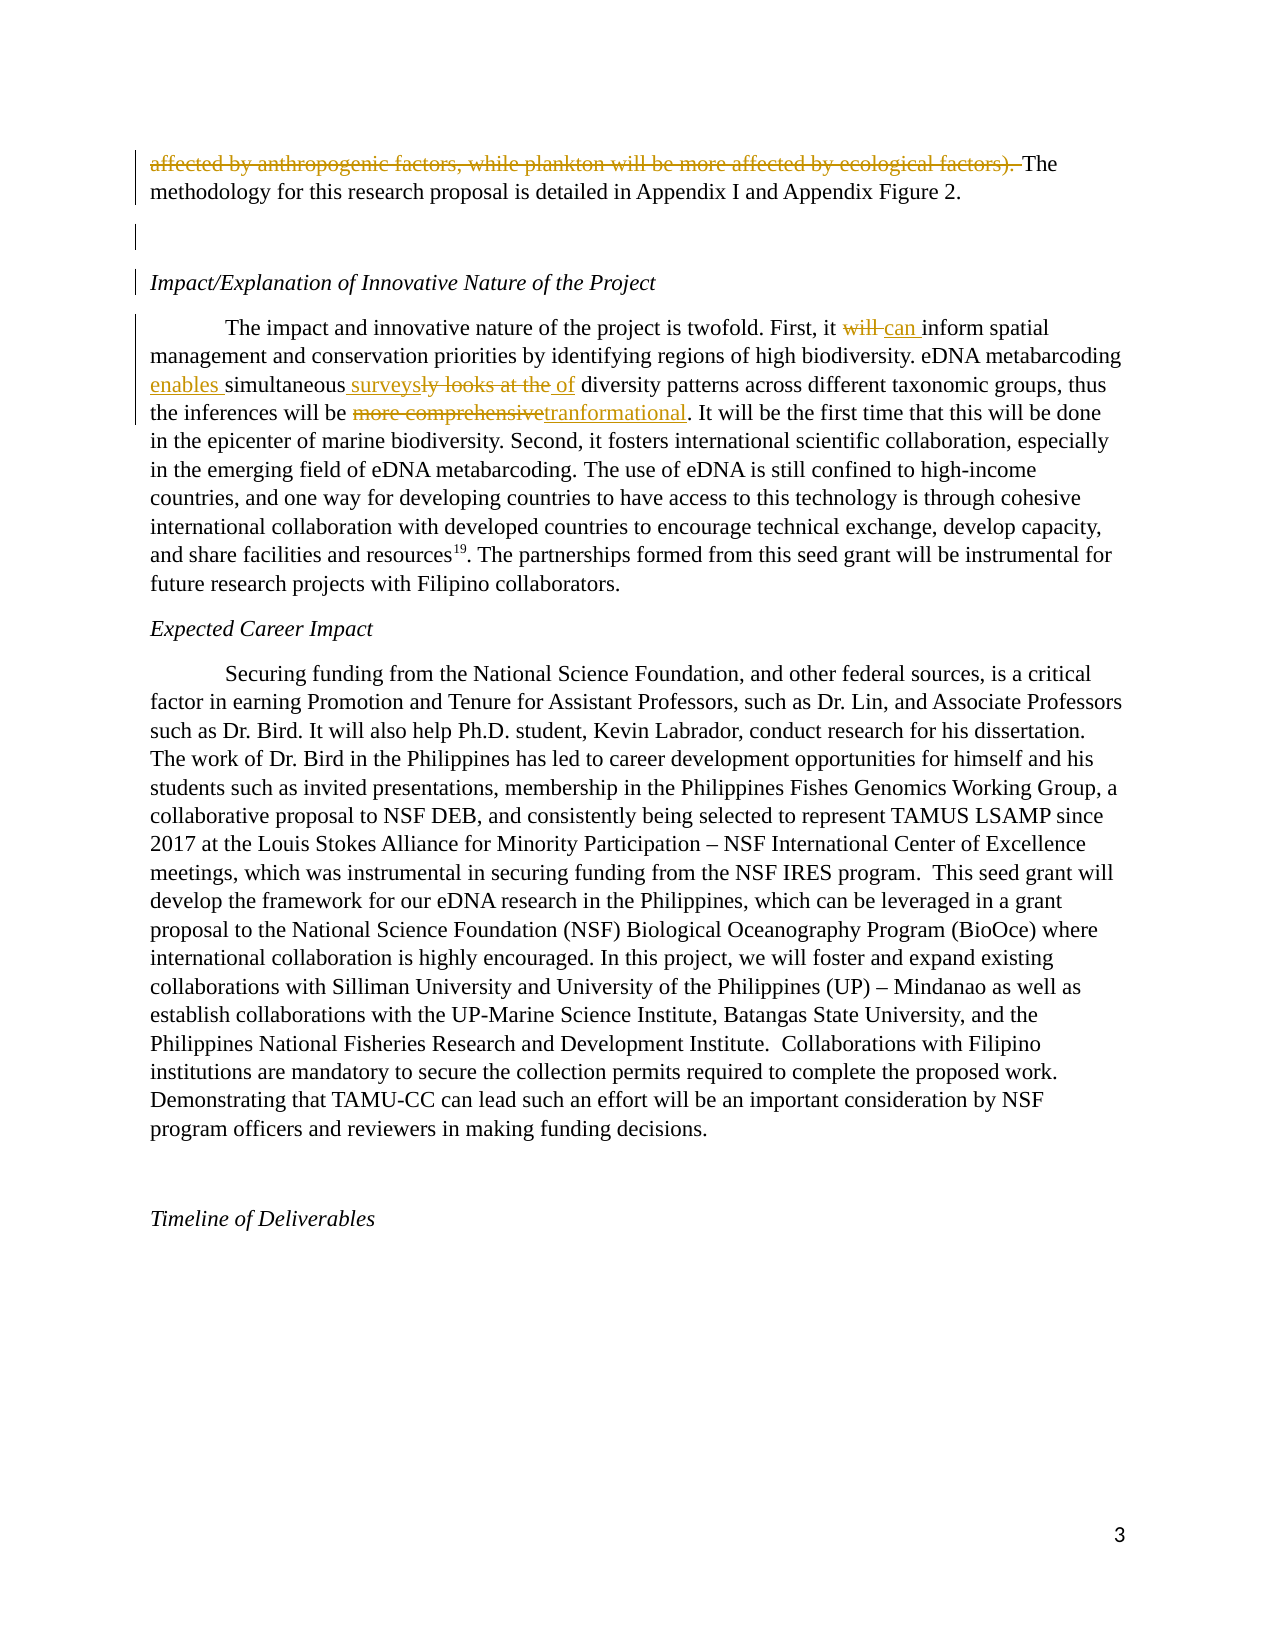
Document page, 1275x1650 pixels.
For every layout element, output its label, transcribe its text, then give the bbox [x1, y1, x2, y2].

text Timeline of Deliverables [150, 1205, 1125, 1231]
text Expected Career Impact [150, 615, 1125, 641]
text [150, 150, 1125, 205]
text Securing funding from the National Science Foundation, and other federal sources, is a critical factor in earning Promotion and Tenure for Assistant Professors, such as Dr. Lin, and Associate Professors such as Dr. Bird. It will also help Ph.D. student, Kevin Labrador, conduct research for his dissertation. The work of Dr. Bird in the Philippines has led to career development opportunities for himself and his students such as invited presentations, membership in the Philippines Fishes Genomics Working Group, a collaborative proposal to NSF DEB, and consistently being selected to represent TAMUS LSAMP since 2017 at the Louis Stokes Alliance for Minority Participation – NSF International Center of Excellence meetings, which was instrumental in securing funding from the NSF IRES program. This seed grant will develop the framework for our eDNA research in the Philippines, which can be leveraged in a grant proposal to the National Science Foundation (NSF) Biological Oceanography Program (BioOce) where international collaboration is highly encouraged. In this project, we will foster and expand existing collaborations with Silliman University and University of the Philippines (UP) – Mindanao as well as establish collaborations with the UP-Marine Science Institute, Batangas State University, and the Philippines National Fisheries Research and Development Institute. Collaborations with Filipino institutions are mandatory to secure the collection permits required to complete the proposed work. Demonstrating that TAMU-CC can lead such an effort will be an important consideration by NSF program officers and reviewers in making funding decisions. [150, 660, 1125, 1141]
text Impact/Explanation of Innovative Nature of the Project [150, 269, 1125, 295]
text The impact and innovative nature of the project is twofold. First, it inform spatial management and conservation priorities by identifying regions of high biodiversity. eDNA metabarcoding simultaneous diversity patterns across different taxonomic groups, thus the inferences will be . It will be the first time that this will be done in the epicenter of marine biodiversity. Second, it fosters international scientific collaboration, especially in the emerging field of eDNA metabarcoding. The use of eDNA is still confined to high-income countries, and one way for developing countries to have access to this technology is through cohesive international collaboration with developed countries to encourage technical exchange, develop capacity, and share facilities and resources. The partnerships formed from this seed grant will be instrumental for future research projects with Filipino collaborators. [150, 314, 1125, 596]
